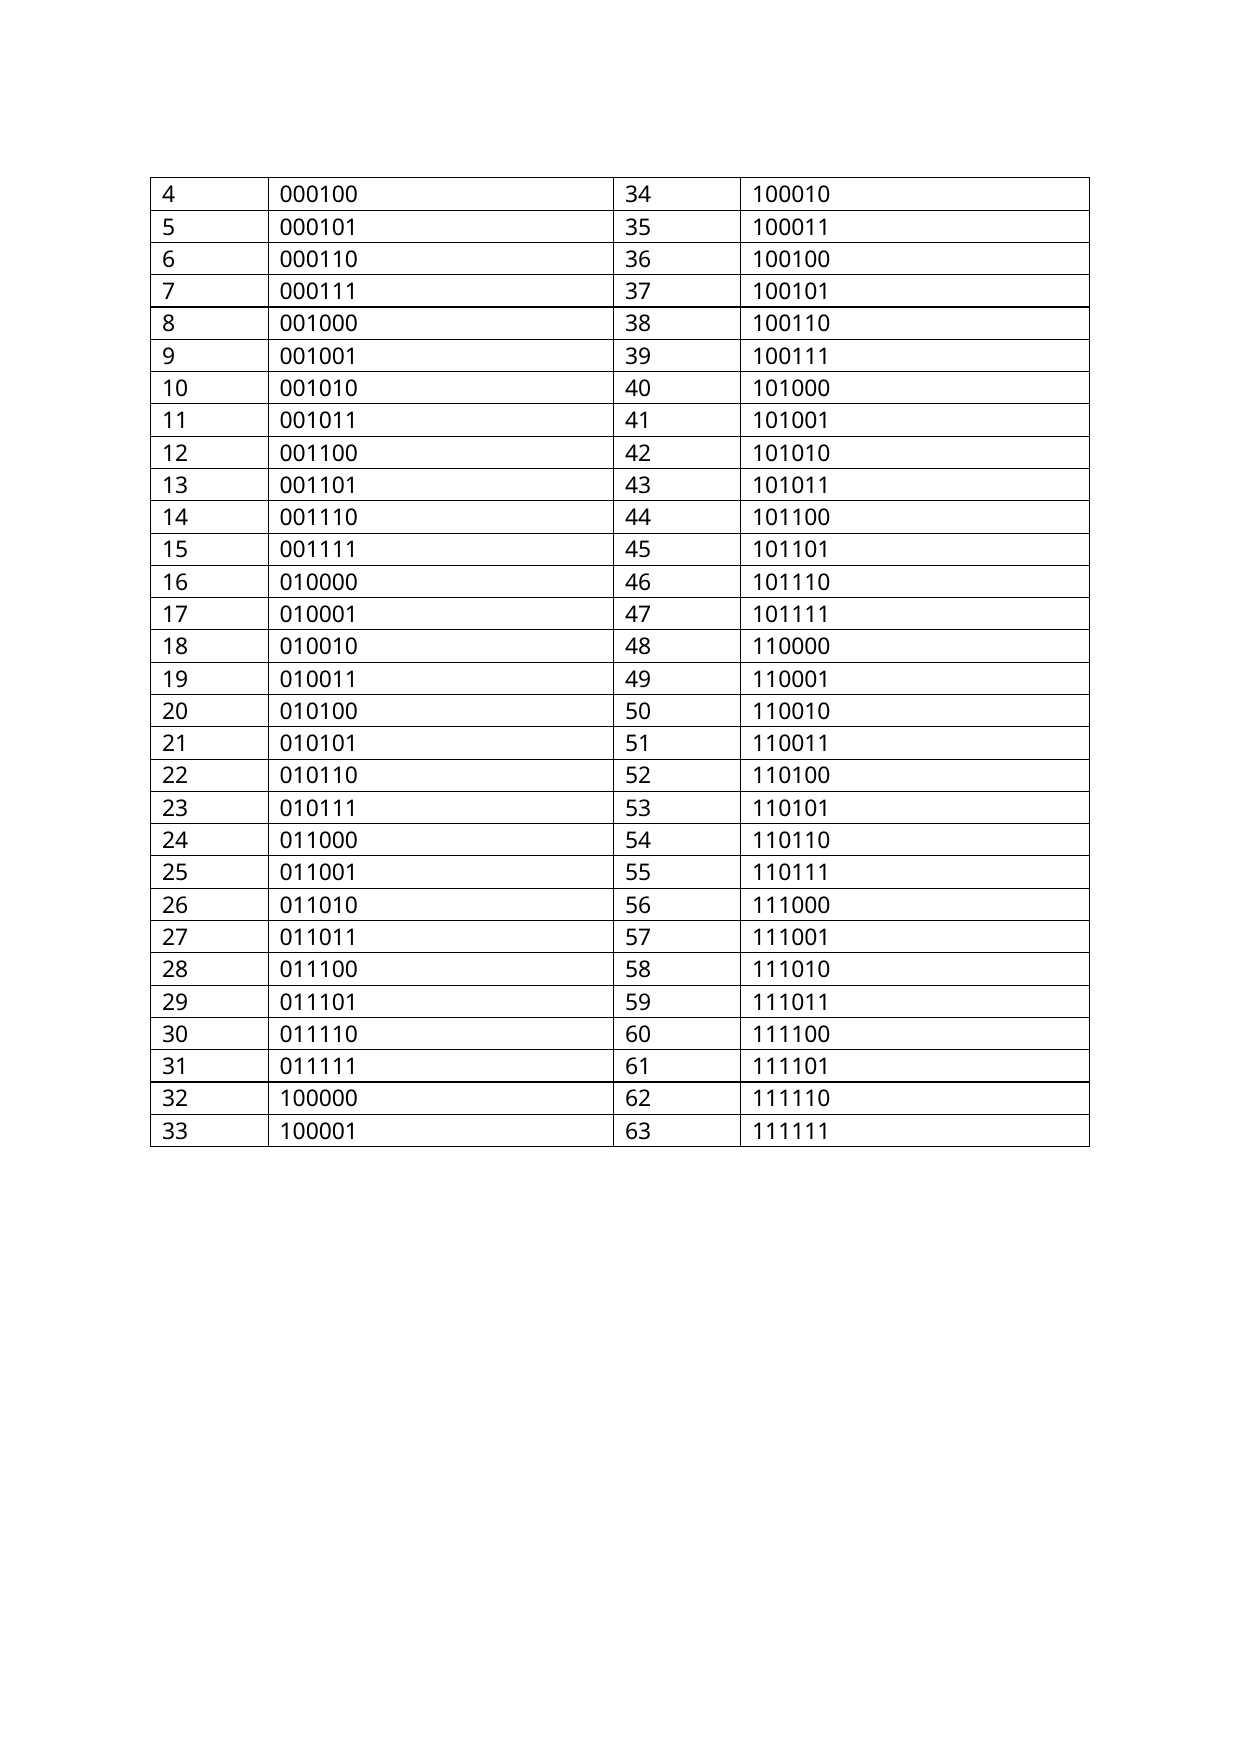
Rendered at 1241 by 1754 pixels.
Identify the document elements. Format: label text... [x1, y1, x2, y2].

table_cell 010011 [269, 663, 613, 694]
table_cell 33 [151, 1115, 268, 1146]
table_cell 001011 [269, 404, 613, 436]
table_cell 31 [151, 1050, 268, 1081]
table_cell 001110 [269, 501, 613, 532]
table_cell 16 [151, 566, 268, 597]
table_cell 111101 [741, 1050, 1089, 1081]
table_cell 20 [151, 695, 268, 726]
table_cell 001111 [269, 534, 613, 565]
table_cell 100101 [741, 275, 1089, 306]
table_cell 37 [614, 275, 740, 306]
table_cell 46 [614, 566, 740, 597]
table_cell 101100 [741, 501, 1089, 532]
table_cell 101000 [741, 372, 1089, 403]
table_cell 110101 [741, 792, 1089, 823]
table_cell 100111 [741, 340, 1089, 371]
table_cell 111001 [741, 921, 1089, 952]
table_cell 8 [151, 308, 268, 339]
table_cell 28 [151, 953, 268, 984]
table_cell 111010 [741, 953, 1089, 984]
table_cell 001101 [269, 469, 613, 500]
table_cell 30 [151, 1018, 268, 1049]
table_cell 49 [614, 663, 740, 694]
table_cell 100011 [741, 211, 1089, 242]
table_cell 10 [151, 372, 268, 403]
table_cell 62 [614, 1083, 740, 1114]
table_cell 101010 [741, 437, 1089, 468]
table_cell 44 [614, 501, 740, 532]
table_cell 010101 [269, 727, 613, 758]
table_cell 111011 [741, 986, 1089, 1017]
table_cell 54 [614, 824, 740, 855]
table_cell 110001 [741, 663, 1089, 694]
table_cell 63 [614, 1115, 740, 1146]
table_cell 000101 [269, 211, 613, 242]
table_cell 101111 [741, 598, 1089, 629]
table_cell 111100 [741, 1018, 1089, 1049]
table_cell 13 [151, 469, 268, 500]
table_cell 111110 [741, 1083, 1089, 1114]
table_cell 100110 [741, 308, 1089, 339]
table_cell 111111 [741, 1115, 1089, 1146]
table_cell 101101 [741, 534, 1089, 565]
table_cell 14 [151, 501, 268, 532]
table_cell 27 [151, 921, 268, 952]
table_cell 011000 [269, 824, 613, 855]
table_cell 110100 [741, 760, 1089, 791]
table_cell 010010 [269, 630, 613, 662]
table_cell 39 [614, 340, 740, 371]
table_cell 000110 [269, 243, 613, 274]
table_cell 011001 [269, 856, 613, 888]
table_cell 32 [151, 1083, 268, 1114]
table_cell 25 [151, 856, 268, 888]
table_cell 55 [614, 856, 740, 888]
table_cell 9 [151, 340, 268, 371]
table_cell 61 [614, 1050, 740, 1081]
table_cell 101110 [741, 566, 1089, 597]
table_cell 011111 [269, 1050, 613, 1081]
table_cell 011100 [269, 953, 613, 984]
table_cell 7 [151, 275, 268, 306]
table_cell 001010 [269, 372, 613, 403]
table_cell 101011 [741, 469, 1089, 500]
table_cell 011011 [269, 921, 613, 952]
table_cell 53 [614, 792, 740, 823]
table_cell 110000 [741, 630, 1089, 662]
table_cell 40 [614, 372, 740, 403]
table_cell 011110 [269, 1018, 613, 1049]
table_cell 001100 [269, 437, 613, 468]
table_cell 23 [151, 792, 268, 823]
table_cell 43 [614, 469, 740, 500]
table_cell 56 [614, 889, 740, 920]
table_cell 011010 [269, 889, 613, 920]
table_cell 60 [614, 1018, 740, 1049]
table_cell 100000 [269, 1083, 613, 1114]
table_cell 010100 [269, 695, 613, 726]
table_cell 52 [614, 760, 740, 791]
table_cell 45 [614, 534, 740, 565]
table_header 100010 [741, 178, 1089, 209]
table_cell 51 [614, 727, 740, 758]
table_cell 010110 [269, 760, 613, 791]
table_cell 22 [151, 760, 268, 791]
table_cell 38 [614, 308, 740, 339]
table_header 34 [614, 178, 740, 209]
table_cell 100100 [741, 243, 1089, 274]
table_cell 101001 [741, 404, 1089, 436]
table_cell 12 [151, 437, 268, 468]
table_header 000100 [269, 178, 613, 209]
table_cell 50 [614, 695, 740, 726]
table_cell 59 [614, 986, 740, 1017]
table_cell 001001 [269, 340, 613, 371]
table_cell 001000 [269, 308, 613, 339]
table_cell 110010 [741, 695, 1089, 726]
table_cell 6 [151, 243, 268, 274]
table_cell 110011 [741, 727, 1089, 758]
table_cell 11 [151, 404, 268, 436]
table_cell 35 [614, 211, 740, 242]
table_cell 010111 [269, 792, 613, 823]
table_cell 17 [151, 598, 268, 629]
table_cell 47 [614, 598, 740, 629]
table_cell 100001 [269, 1115, 613, 1146]
table_cell 24 [151, 824, 268, 855]
table_cell 111000 [741, 889, 1089, 920]
table_cell 19 [151, 663, 268, 694]
table_cell 110111 [741, 856, 1089, 888]
table_header 4 [151, 178, 268, 209]
table_cell 010000 [269, 566, 613, 597]
table_cell 010001 [269, 598, 613, 629]
table_cell 36 [614, 243, 740, 274]
table_cell 21 [151, 727, 268, 758]
table_cell 41 [614, 404, 740, 436]
table_cell 26 [151, 889, 268, 920]
table_cell 18 [151, 630, 268, 662]
table_cell 57 [614, 921, 740, 952]
table_cell 58 [614, 953, 740, 984]
table_cell 110110 [741, 824, 1089, 855]
table_cell 15 [151, 534, 268, 565]
table_cell 000111 [269, 275, 613, 306]
table_cell 29 [151, 986, 268, 1017]
table_cell 011101 [269, 986, 613, 1017]
table_cell 5 [151, 211, 268, 242]
table_cell 48 [614, 630, 740, 662]
table_cell 42 [614, 437, 740, 468]
